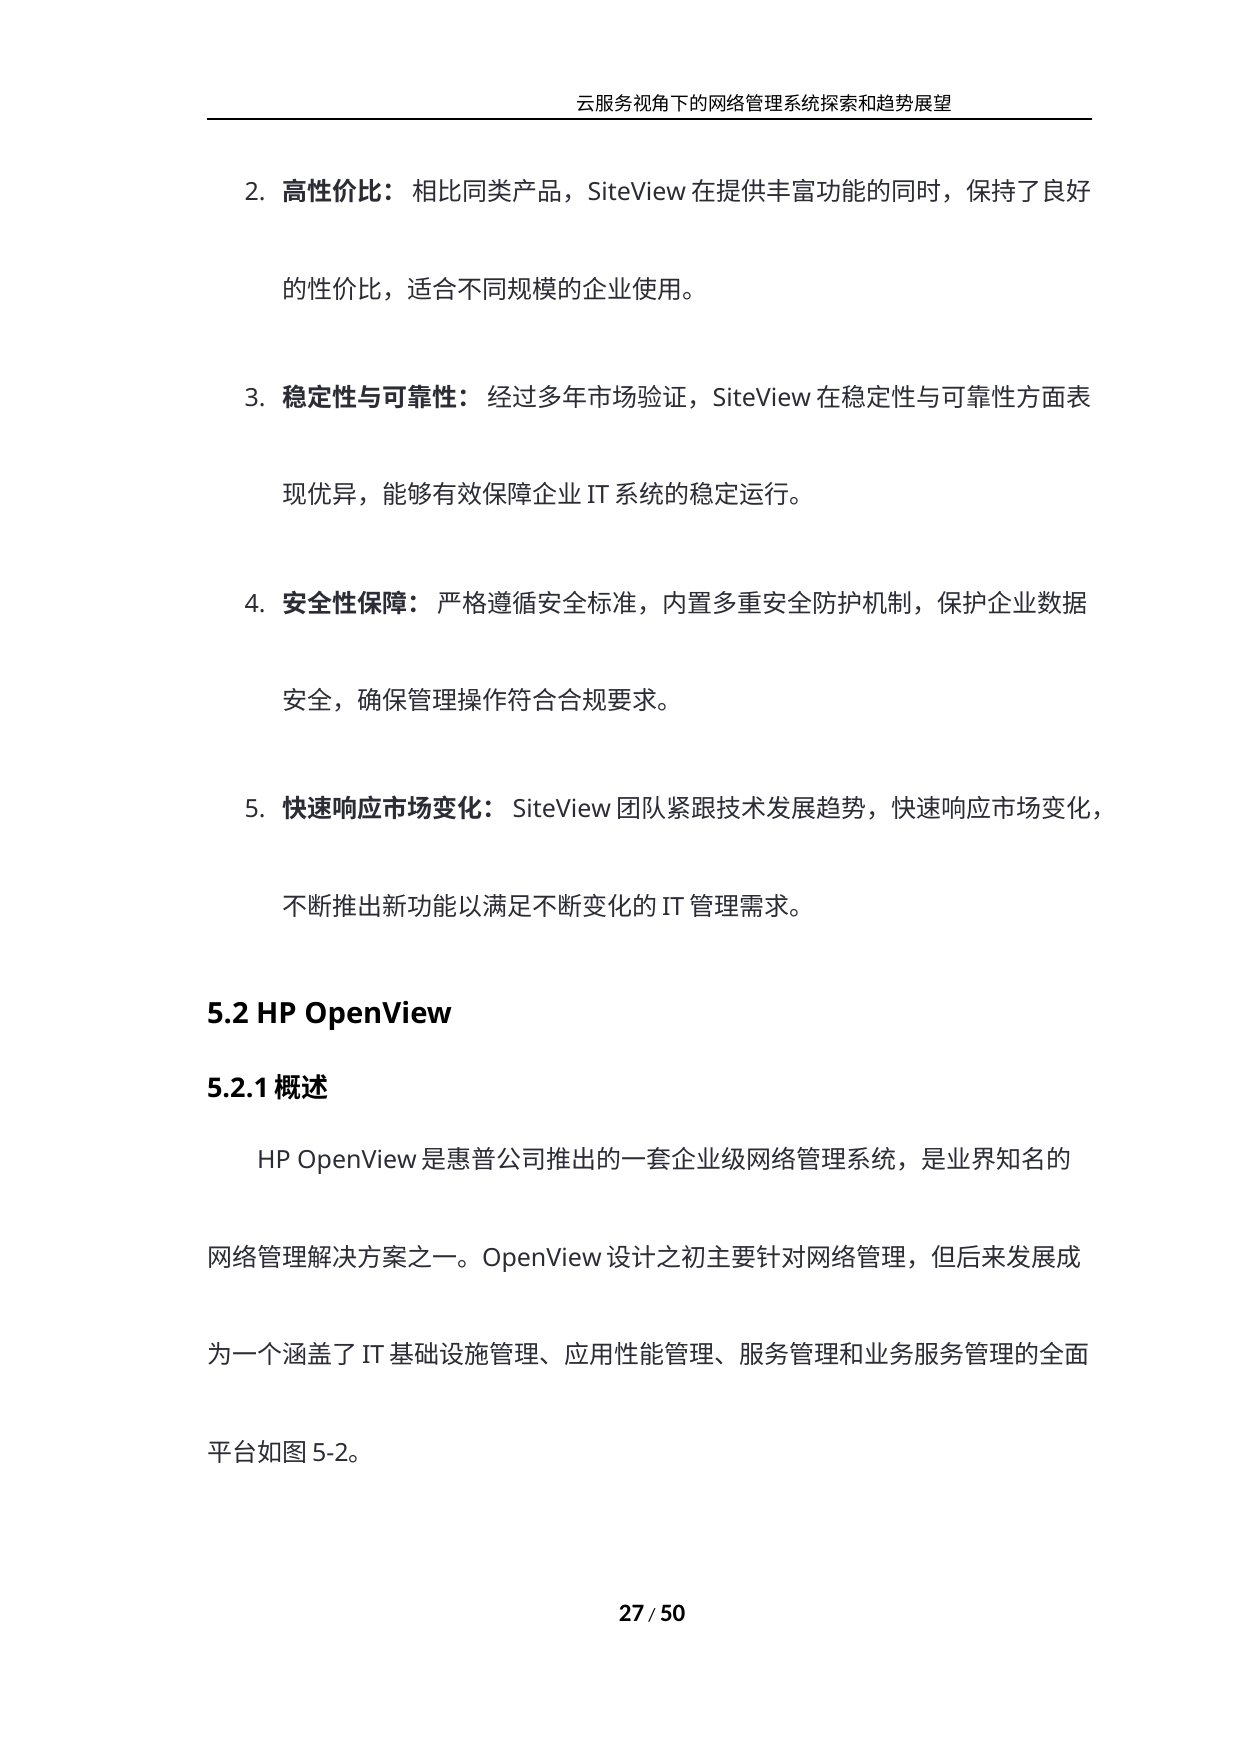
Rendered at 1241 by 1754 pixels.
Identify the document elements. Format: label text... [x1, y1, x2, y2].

list 快速响应市场变化： SiteView团队紧跟技术发展趋势，快速响应市场变化，不断推出新功能以满足不断变化的IT管理需求。 [244, 774, 1092, 937]
text HP OpenView是惠普公司推出的一套企业级网络管理系统，是业界知名的网络管理解决方案之一。OpenView设计之初主要针对网络管理，但后来发展成为一个涵盖了IT基础设施管理、应用性能管理、服务管理和业务服务管理的全面平台如图5-2。 [207, 1126, 1092, 1483]
text 5.2.1概述 [207, 1053, 1092, 1118]
text 5.2 HP OpenView [207, 980, 1092, 1045]
list 高性价比： 相比同类产品，SiteView在提供丰富功能的同时，保持了良好的性价比，适合不同规模的企业使用。 [244, 157, 1092, 320]
list 安全性保障： 严格遵循安全标准，内置多重安全防护机制，保护企业数据安全，确保管理操作符合合规要求。 [244, 569, 1092, 731]
list 稳定性与可靠性： 经过多年市场验证，SiteView在稳定性与可靠性方面表现优异，能够有效保障企业IT系统的稳定运行。 [244, 363, 1092, 526]
